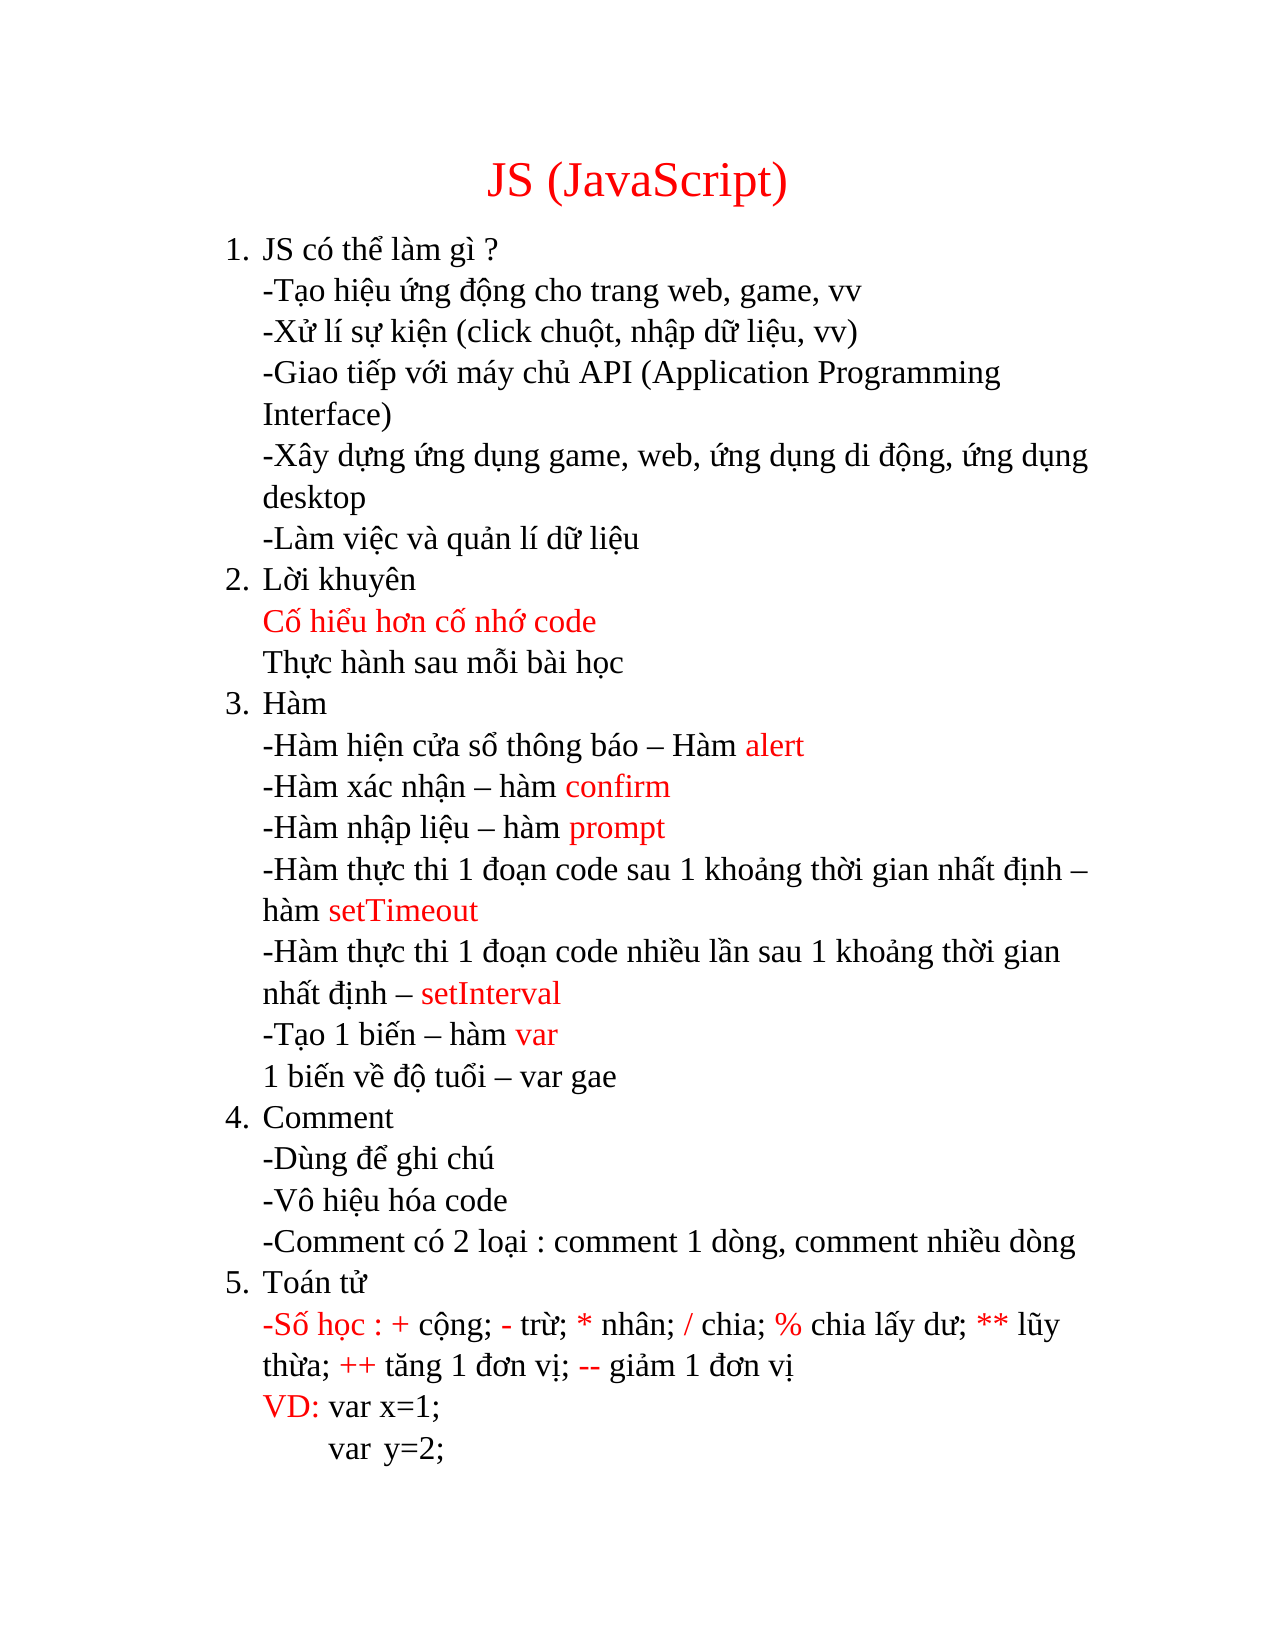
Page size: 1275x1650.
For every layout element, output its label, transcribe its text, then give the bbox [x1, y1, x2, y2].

list -Hàm hiện cửa sổ thông báo – Hàm alert [262, 725, 1125, 763]
list Hàm [225, 684, 1125, 722]
list -Tạo hiệu ứng động cho trang web, game, vv [262, 270, 1125, 308]
list -Hàm thực thi 1 đoạn code nhiều lần sau 1 khoảng thời gian nhất định – setInterval [262, 932, 1125, 1011]
list -Comment có 2 loại : comment 1 dòng, comment nhiều dòng [262, 1221, 1125, 1259]
list JS có thể làm gì ? [225, 229, 1125, 267]
list -Giao tiếp với máy chủ API (Application Programming Interface) [262, 353, 1125, 432]
list Thực hành sau mỗi bài học [262, 642, 1125, 681]
list -Vô hiệu hóa code [262, 1180, 1125, 1218]
list -Số học : + cộng; - trừ; * nhân; / chia; % chia lấy dư; ** lũy thừa; ++ tăng 1 đơn vị; -- giảm 1 đơn vị [262, 1304, 1125, 1384]
list 1 biến về độ tuổi – var gae [262, 1056, 1125, 1094]
list -Hàm xác nhận – hàm confirm [262, 766, 1125, 805]
list -Xử lí sự kiện (click chuột, nhập dữ liệu, vv) [262, 311, 1125, 350]
list Comment [225, 1097, 1125, 1136]
list -Dùng để ghi chú [262, 1138, 1125, 1177]
list -Làm việc và quản lí dữ liệu [262, 518, 1125, 557]
list Toán tử [225, 1263, 1125, 1301]
list Cố hiểu hơn cố nhớ code [262, 601, 1125, 639]
list -Xây dựng ứng dụng game, web, ứng dụng di động, ứng dụng desktop [262, 436, 1125, 515]
list -Hàm thực thi 1 đoạn code sau 1 khoảng thời gian nhất định – hàm setTimeout [262, 849, 1125, 929]
list Lời khuyên [225, 559, 1125, 598]
text JS (JavaScript) [150, 150, 1125, 207]
list VD: var x=1; [262, 1387, 1125, 1425]
list var y=2; [328, 1428, 1125, 1466]
list -Hàm nhập liệu – hàm prompt [262, 808, 1125, 846]
list -Tạo 1 biến – hàm var [262, 1014, 1125, 1053]
